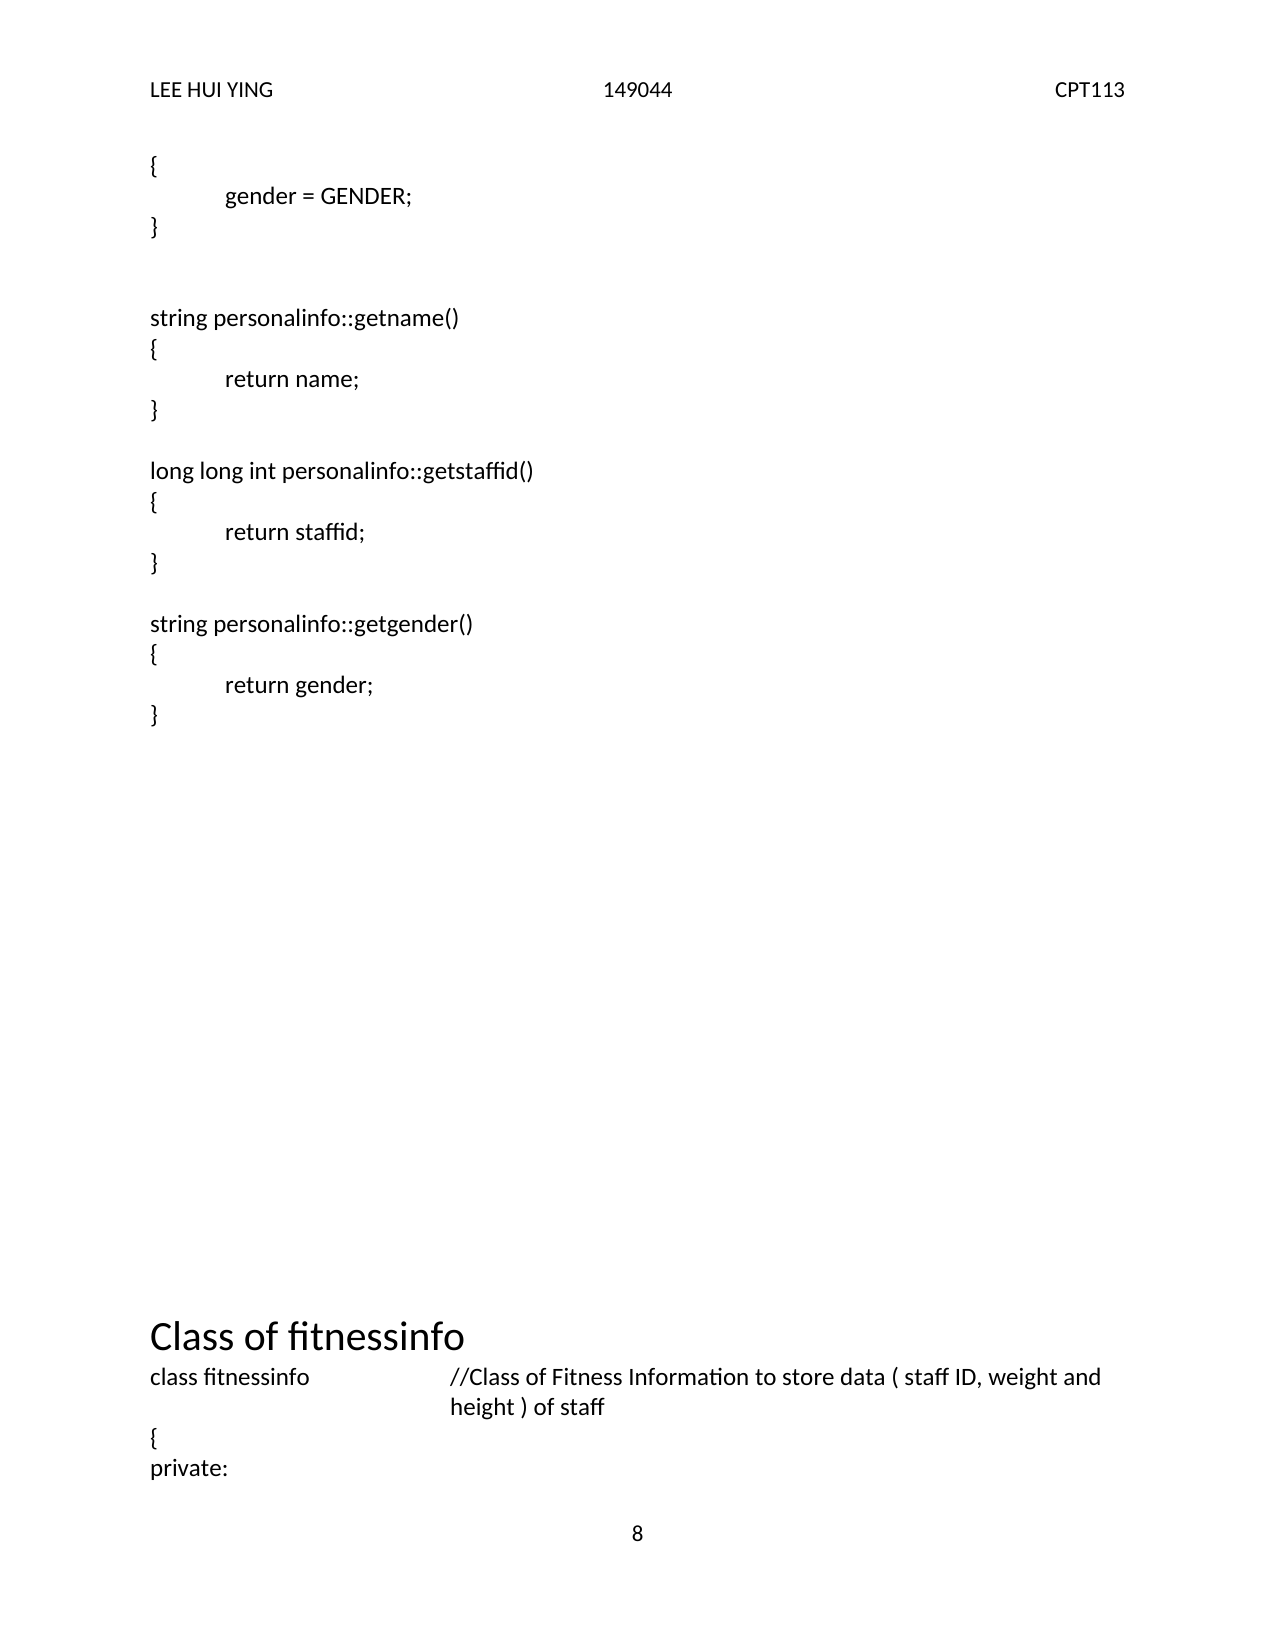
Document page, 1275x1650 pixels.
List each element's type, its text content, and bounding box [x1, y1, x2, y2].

text string personalinfo::getname() [150, 303, 1125, 333]
text { [150, 638, 1125, 669]
text { [150, 150, 1125, 181]
text Class of fitnessinfo [150, 1310, 1125, 1361]
text } [150, 211, 1125, 242]
text } [150, 547, 1125, 577]
text private: [150, 1452, 1125, 1483]
text } [150, 394, 1125, 425]
text class fitnessinfo //Class of Fitness Information to store data ( staff ID, weight and height ) of staff [150, 1361, 1125, 1422]
text { [150, 1422, 1125, 1452]
text string personalinfo::getgender() [150, 608, 1125, 638]
text } [150, 699, 1125, 730]
text { [150, 486, 1125, 516]
text return gender; [150, 669, 1125, 699]
text return staffid; [150, 516, 1125, 547]
text gender = GENDER; [150, 181, 1125, 211]
text long long int personalinfo::getstaffid() [150, 455, 1125, 486]
text { [150, 333, 1125, 364]
text return name; [150, 364, 1125, 394]
